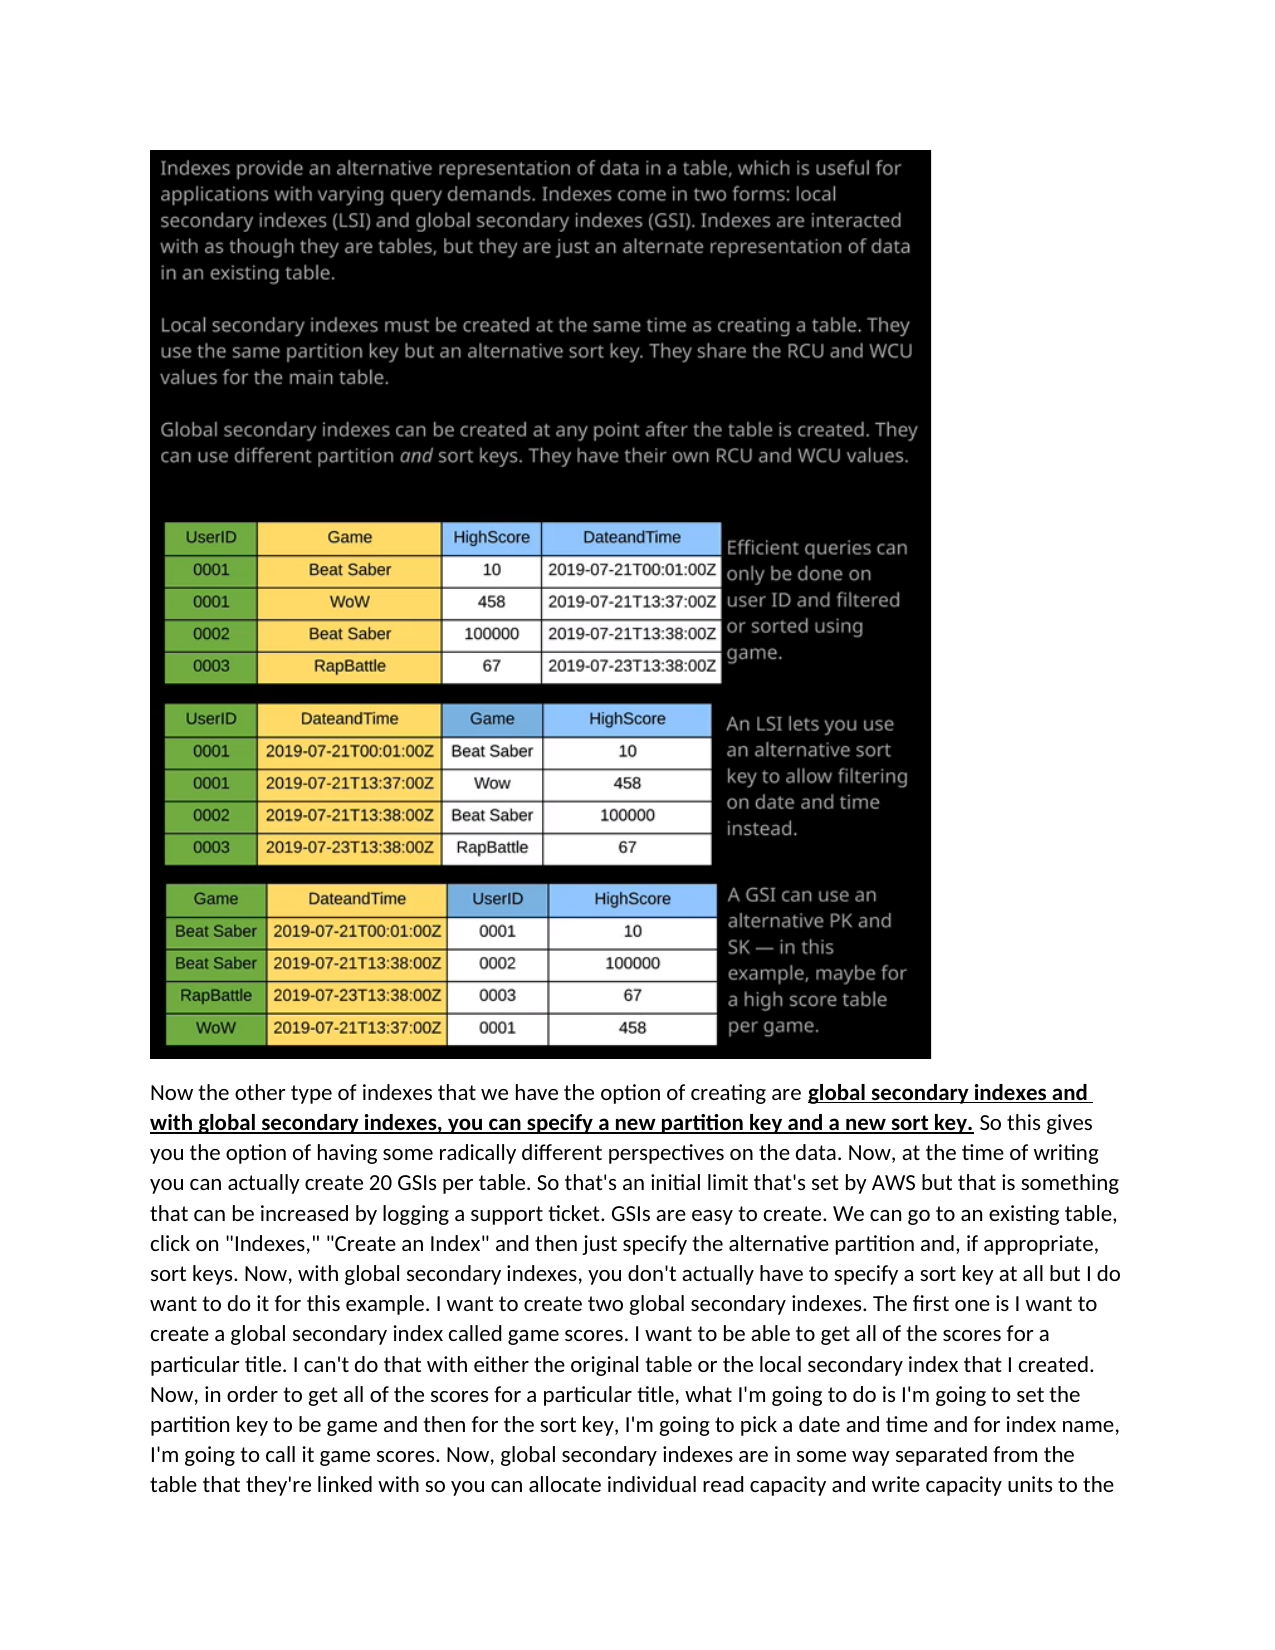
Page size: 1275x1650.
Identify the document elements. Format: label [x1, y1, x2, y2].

text [150, 1078, 1125, 1499]
picture [150, 150, 932, 1059]
